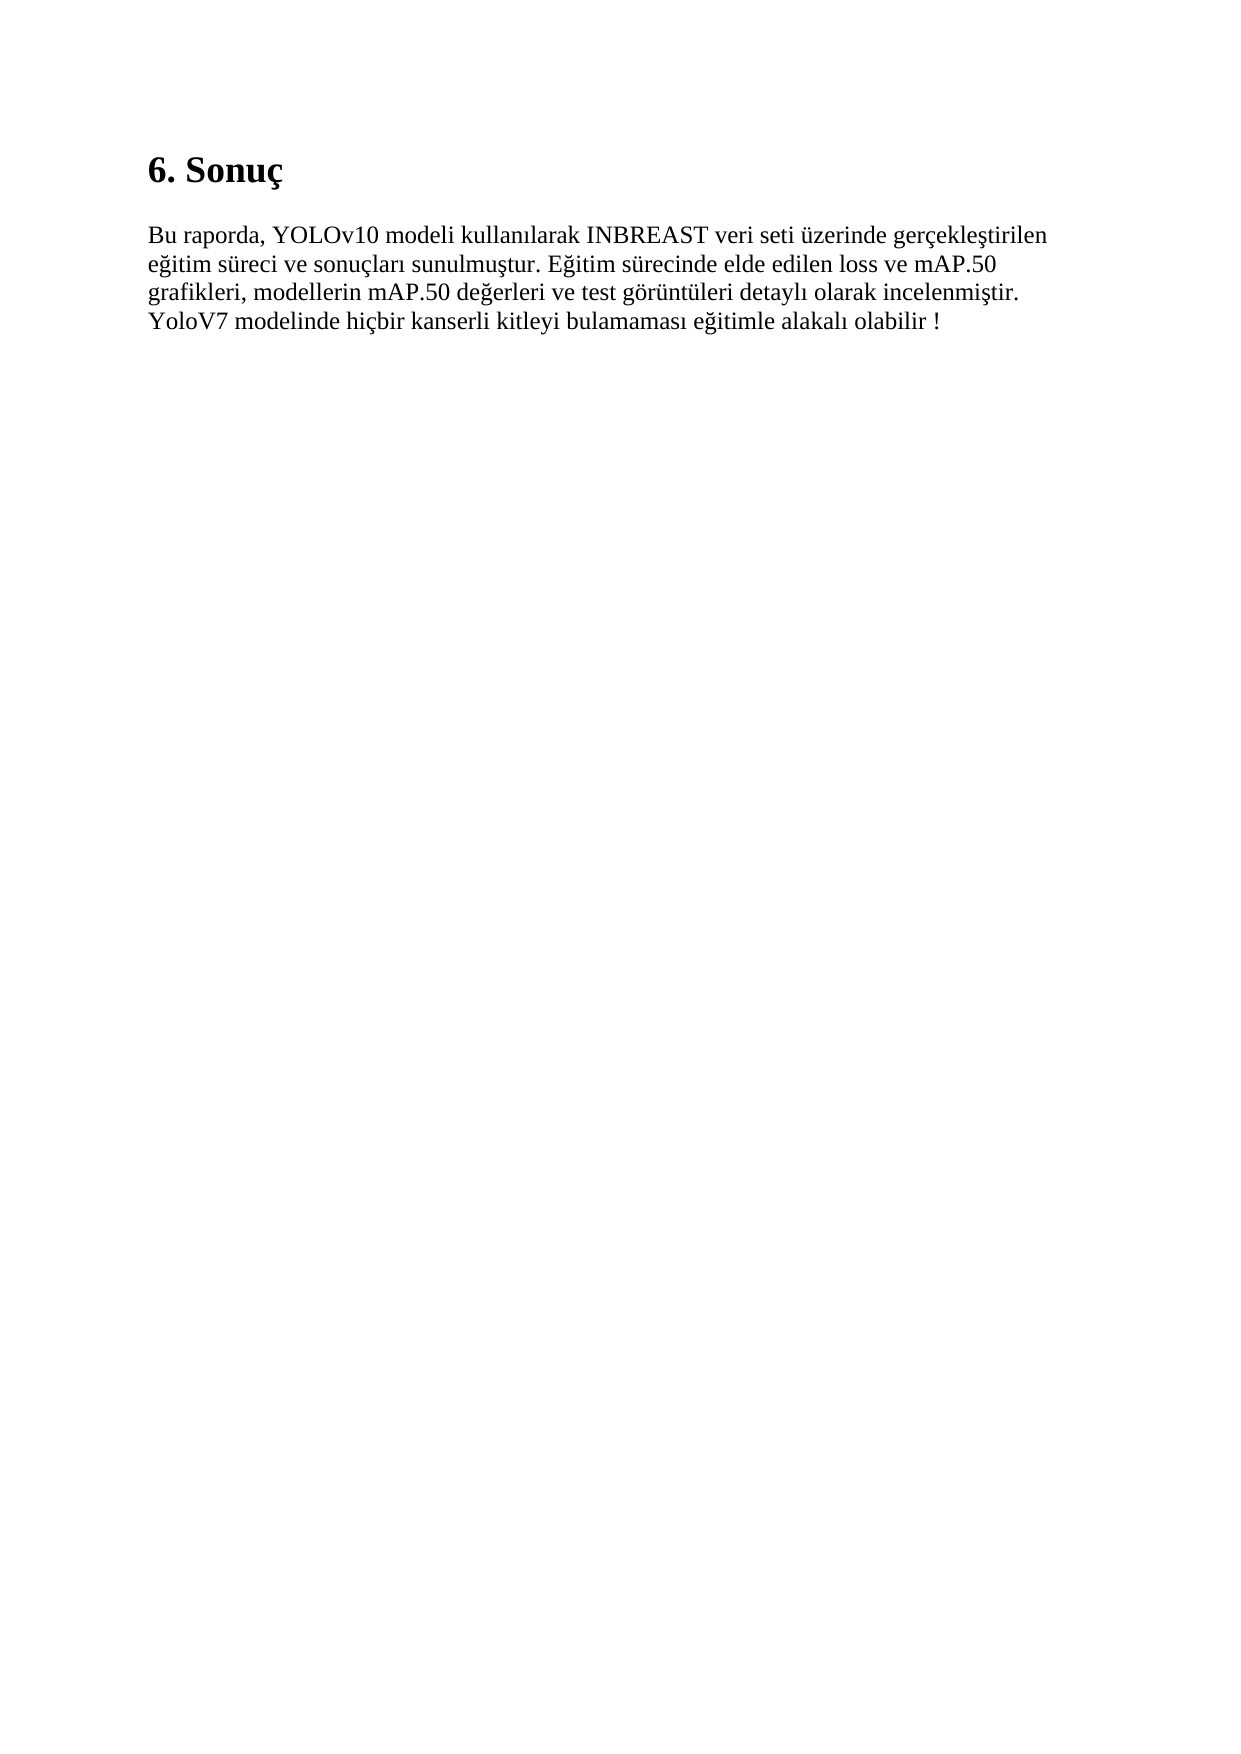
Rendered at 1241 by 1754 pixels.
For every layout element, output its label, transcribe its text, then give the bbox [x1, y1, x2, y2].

text 6. Sonuç [148, 148, 1093, 191]
text Bu raporda, YOLOv10 modeli kullanılarak INBREAST veri seti üzerinde gerçekleştirilen eğitim süreci ve sonuçları sunulmuştur. Eğitim sürecinde elde edilen loss ve mAP.50 grafikleri, modellerin mAP.50 değerleri ve test görüntüleri detaylı olarak incelenmiştir. YoloV7 modelinde hiçbir kanserli kitleyi bulamaması eğitimle alakalı olabilir ! [148, 220, 1093, 335]
